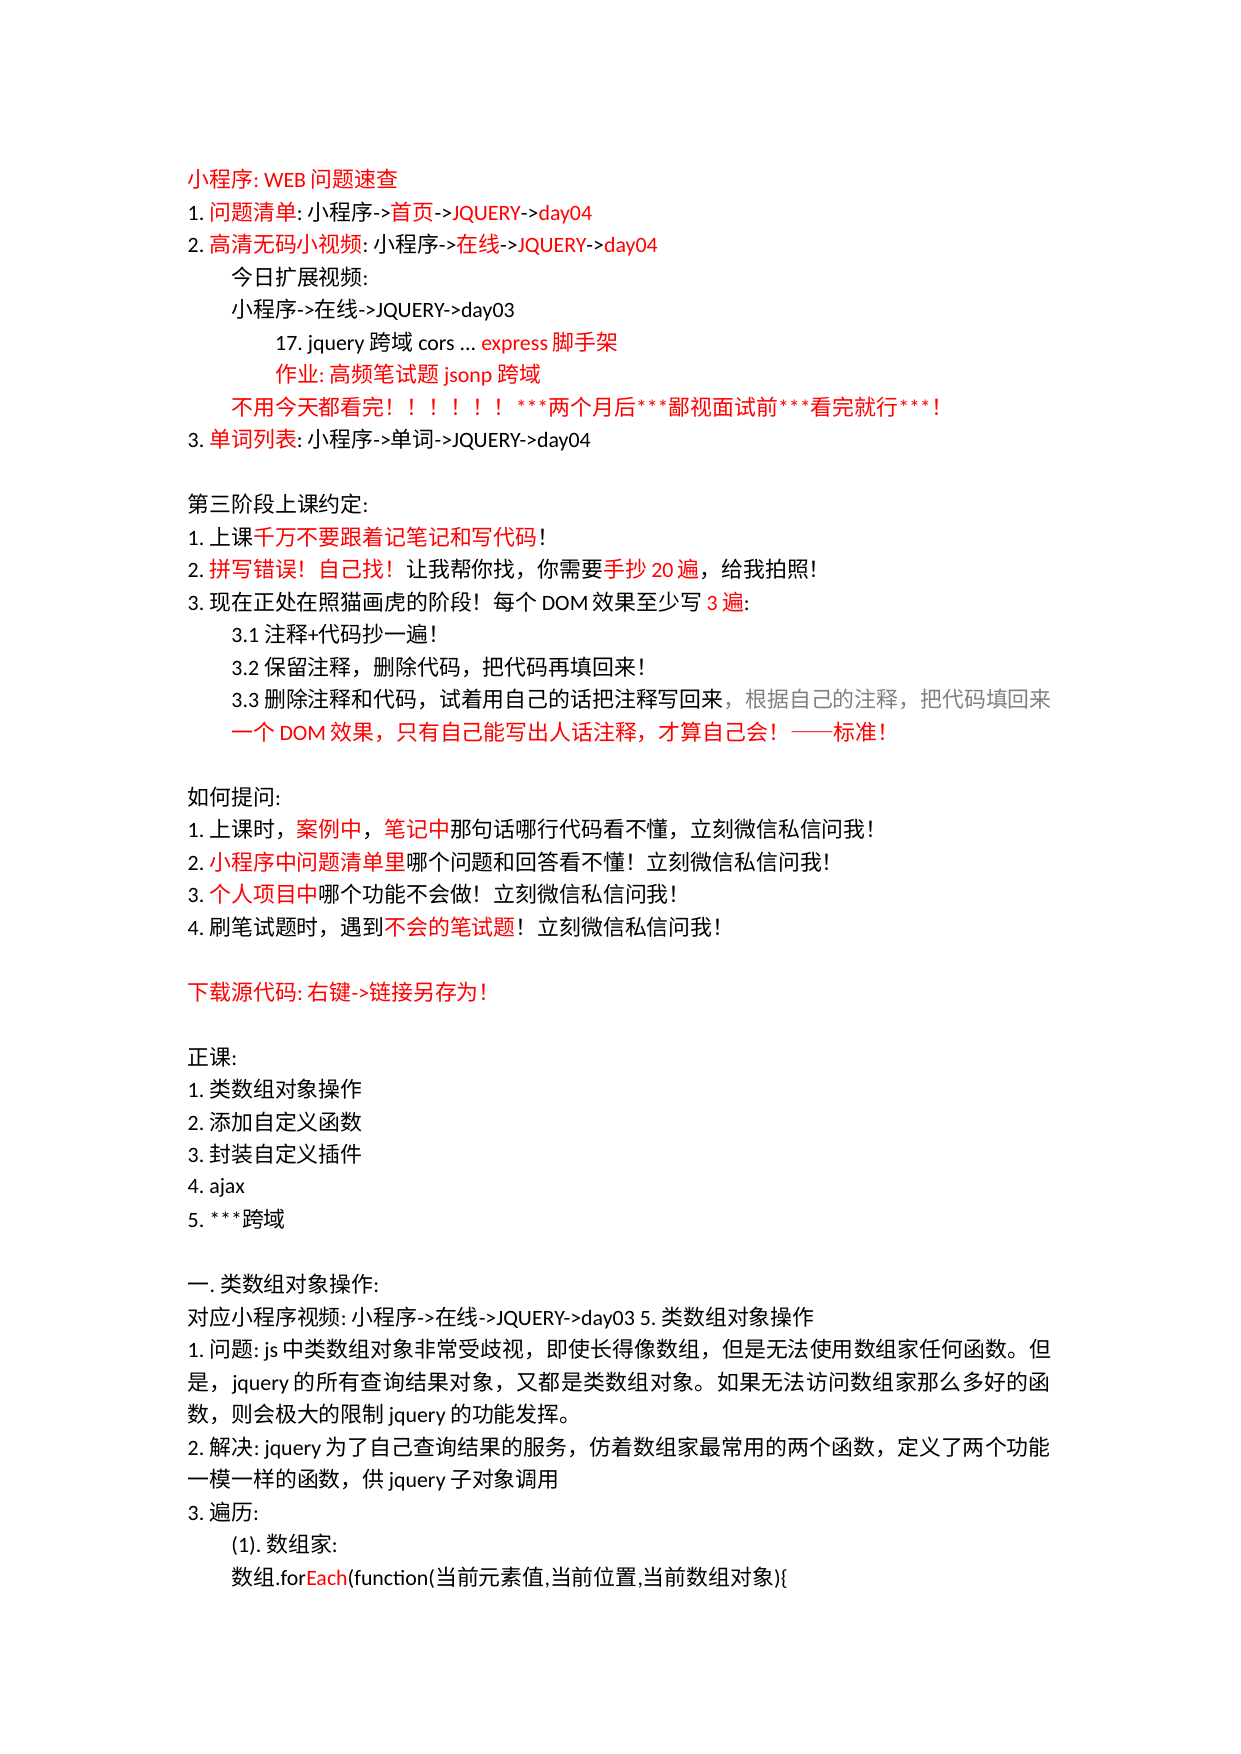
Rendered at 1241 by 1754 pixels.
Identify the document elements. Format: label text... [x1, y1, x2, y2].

text 一个DOM效果，只有自己能写出人话注释，才算自己会！——标准！ [187, 714, 1053, 747]
text 3. 现在正处在照猫画虎的阶段！每个DOM效果至少写3遍: [187, 584, 1053, 617]
text 一. 类数组对象操作: [187, 1267, 1053, 1299]
text 2. 拼写错误！自己找！让我帮你找，你需要手抄20遍，给我拍照！ [187, 552, 1053, 584]
text 3. 个人项目中哪个功能不会做！立刻微信私信问我！ [187, 877, 1053, 909]
text 2. 添加自定义函数 [187, 1104, 1053, 1137]
text 3.3 删除注释和代码，试着用自己的话把注释写回来，根据自己的注释，把代码填回来 [187, 682, 1053, 714]
text 2. 小程序中问题清单里哪个问题和回答看不懂！立刻微信私信问我！ [187, 844, 1053, 877]
text 4. ajax [187, 1169, 1053, 1202]
text 3. 遍历: [187, 1494, 1053, 1527]
text 今日扩展视频: [187, 259, 1053, 292]
text 正课: [187, 1039, 1053, 1072]
text 2. 解决: jquery为了自己查询结果的服务，仿着数组家最常用的两个函数，定义了两个功能一模一样的函数，供jquery子对象调用 [187, 1429, 1053, 1494]
text 5. ***跨域 [187, 1202, 1053, 1234]
text 3.2 保留注释，删除代码，把代码再填回来！ [187, 649, 1053, 682]
text 第三阶段上课约定: [187, 487, 1053, 519]
text 3.1 注释+代码抄一遍！ [187, 617, 1053, 649]
text 1. 上课时，案例中，笔记中那句话哪行代码看不懂，立刻微信私信问我！ [187, 812, 1053, 844]
text 1. 类数组对象操作 [187, 1072, 1053, 1104]
text 3. 单词列表: 小程序->单词->JQUERY->day04 [187, 422, 1053, 454]
text 作业: 高频笔试题 jsonp 跨域 [187, 357, 1053, 389]
text 17. jquery 跨域 cors ... express脚手架 [187, 324, 1053, 357]
text 对应小程序视频: 小程序->在线->JQUERY->day03 5. 类数组对象操作 [187, 1299, 1053, 1332]
text 不用今天都看完！！！！！！***两个月后***鄙视面试前***看完就行***！ [187, 389, 1053, 422]
text 数组.forEach(function(当前元素值,当前位置,当前数组对象){ [187, 1559, 1053, 1592]
text 4. 刷笔试题时，遇到不会的笔试题！立刻微信私信问我！ [187, 909, 1053, 942]
text 1. 上课千万不要跟着记笔记和写代码！ [187, 519, 1053, 552]
text (1). 数组家: [187, 1527, 1053, 1559]
text 3. 封装自定义插件 [187, 1137, 1053, 1169]
text 小程序->在线->JQUERY->day03 [187, 292, 1053, 324]
text 下载源代码: 右键->链接另存为！ [187, 974, 1053, 1007]
text 如何提问: [187, 779, 1053, 812]
text 1. 问题: js中类数组对象非常受歧视，即使长得像数组，但是无法使用数组家任何函数。但是，jquery的所有查询结果对象，又都是类数组对象。如果无法访问数组家那么多好的函数，则会极大的限制jquery的功能发挥。 [187, 1332, 1053, 1429]
text 1. 问题清单: 小程序->首页->JQUERY->day04 [187, 194, 1053, 227]
text 2. 高清无码小视频: 小程序->在线->JQUERY->day04 [187, 227, 1053, 259]
text 小程序: WEB问题速查 [187, 162, 1053, 194]
